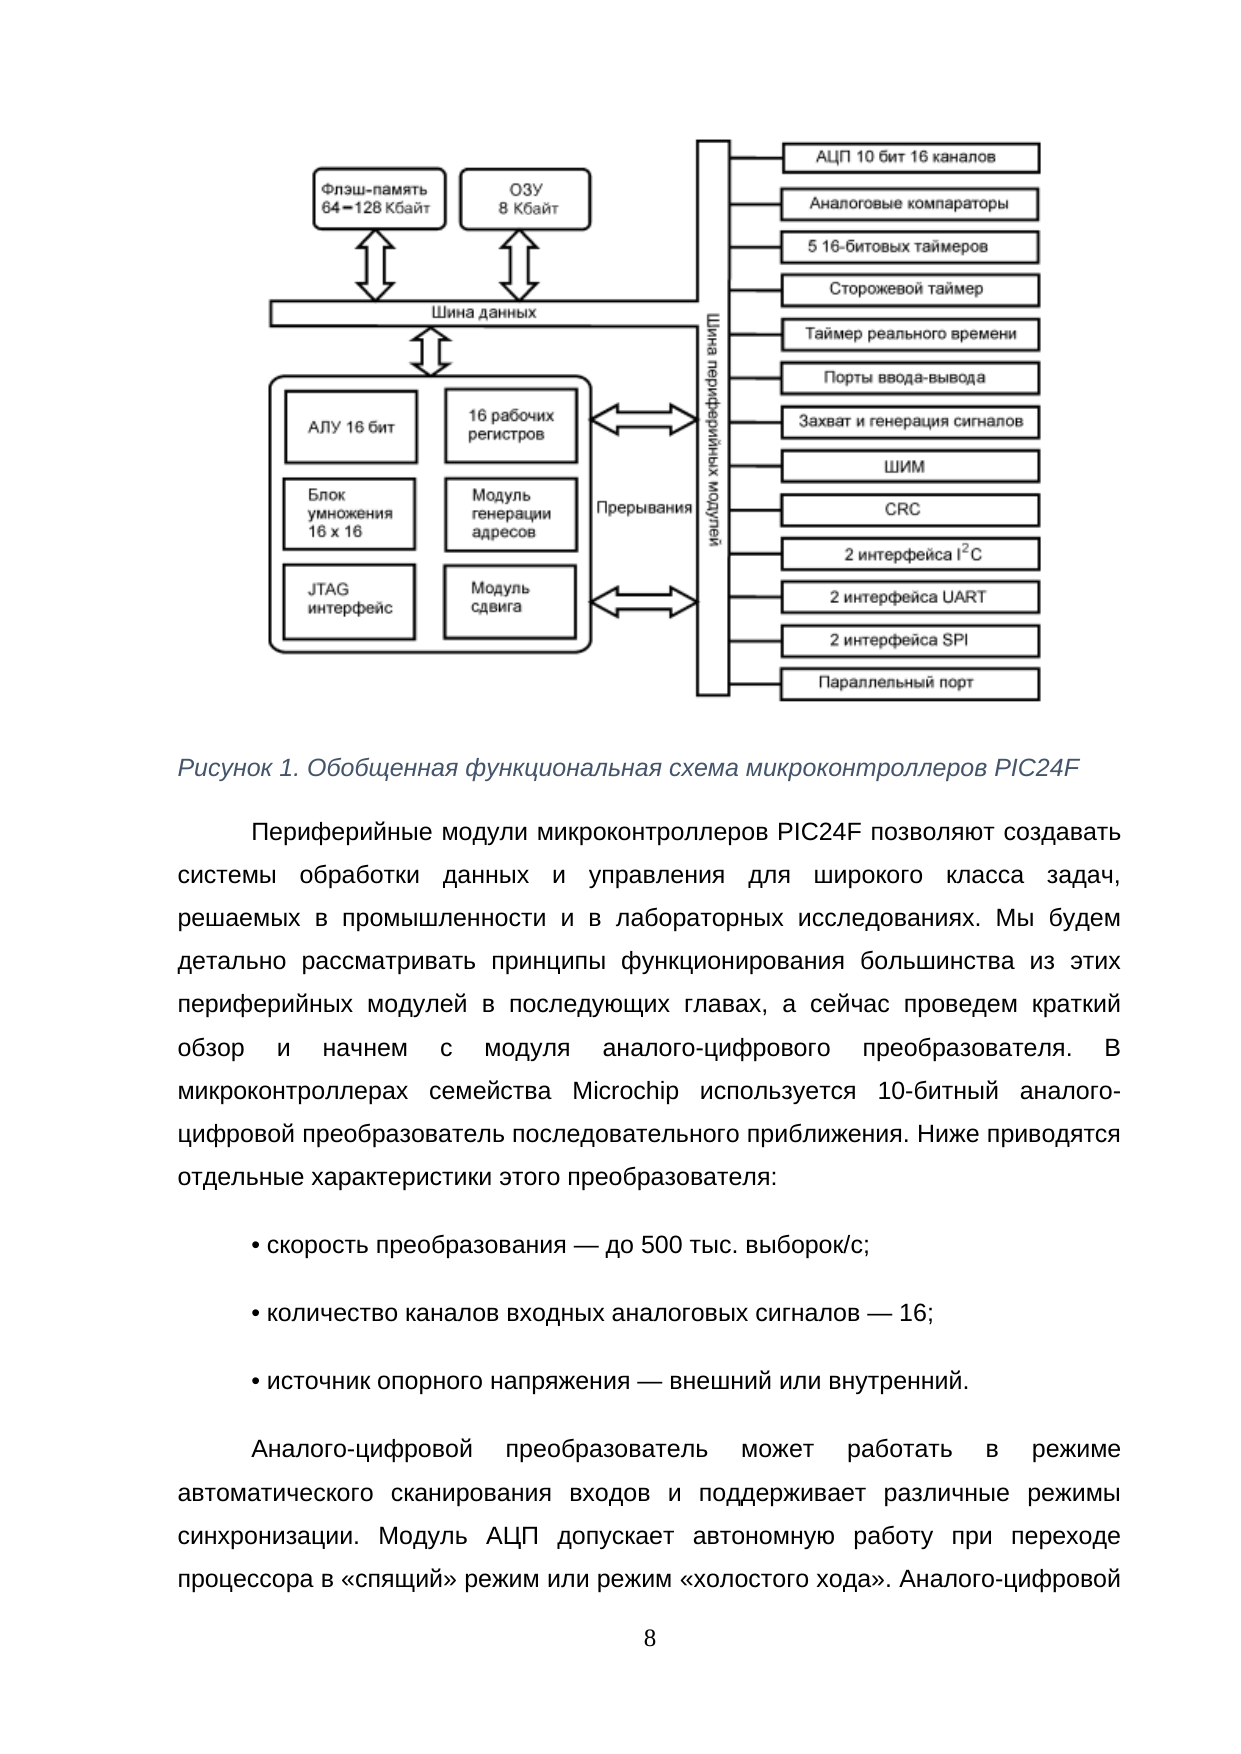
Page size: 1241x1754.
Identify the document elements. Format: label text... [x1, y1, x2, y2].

text • источник опорного напряжения — внешний или внутренний. [177, 1366, 1122, 1395]
text Рисунок 1. Обобщенная функциональная схема микроконтроллеров PIC24F [177, 753, 1122, 782]
text • количество каналов входных аналоговых сигналов — 16; [177, 1298, 1122, 1327]
text • скорость преобразования — до 500 тыс. выборок/с; [177, 1230, 1122, 1259]
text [177, 1434, 1122, 1592]
picture [251, 118, 1055, 714]
text Периферийные модули микроконтроллеров PIC24F позволяют создавать системы обработки данных и управления для широкого класса задач, решаемых в промышленности и в лабораторных исследованиях. Мы будем детально рассматривать принципы функционирования большинства из этих периферийных модулей в последующих главах, а сейчас проведем краткий обзор и начнем с модуля аналого-цифрового преобразователя. В микроконтроллерах семейства Microchip используется 10-битный аналого-цифровой преобразователь последовательного приближения. Ниже приводятся отдельные характеристики этого преобразователя: [177, 817, 1122, 1191]
